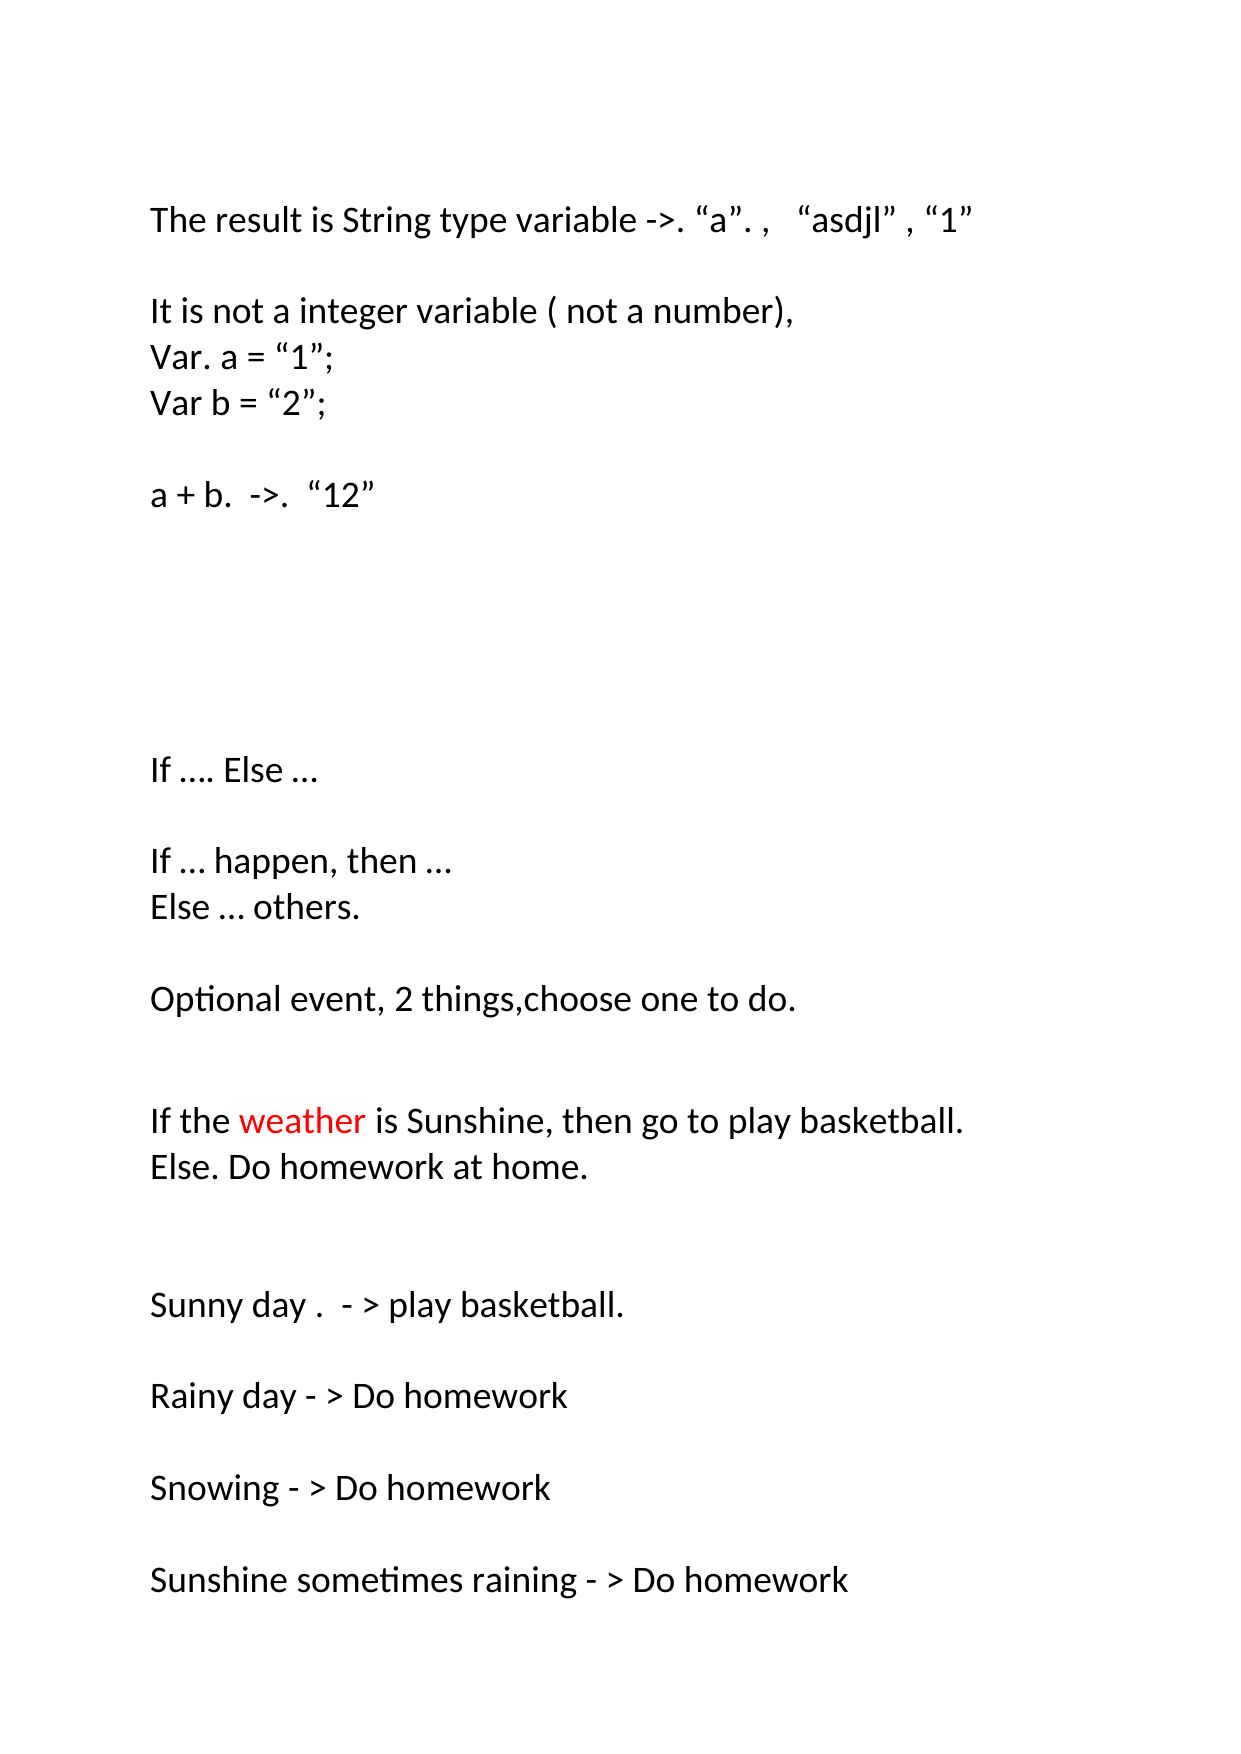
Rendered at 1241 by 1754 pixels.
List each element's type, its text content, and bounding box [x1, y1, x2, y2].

text Sunny day . - > play basketball. [150, 1281, 1090, 1326]
text Var b = “2”; [150, 379, 1090, 425]
text If the weather is Sunshine, then go to play basketball. [150, 1097, 1090, 1143]
text a + b. ->. “12” [150, 471, 1090, 517]
text It is not a integer variable ( not a number), [150, 287, 1090, 333]
text Optional event, 2 things,choose one to do. [150, 975, 1090, 1051]
text Var. a = “1”; [150, 333, 1090, 379]
text Rainy day - > Do homework [150, 1372, 1090, 1418]
text The result is String type variable ->. “a”. , “asdjl” , “1” [150, 196, 1090, 242]
text Sunshine sometimes raining - > Do homework [150, 1556, 1090, 1601]
text Snowing - > Do homework [150, 1464, 1090, 1510]
text If …. Else … [150, 746, 1090, 792]
text Else. Do homework at home. [150, 1143, 1090, 1189]
text Else … others. [150, 883, 1090, 929]
text If … happen, then … [150, 837, 1090, 883]
